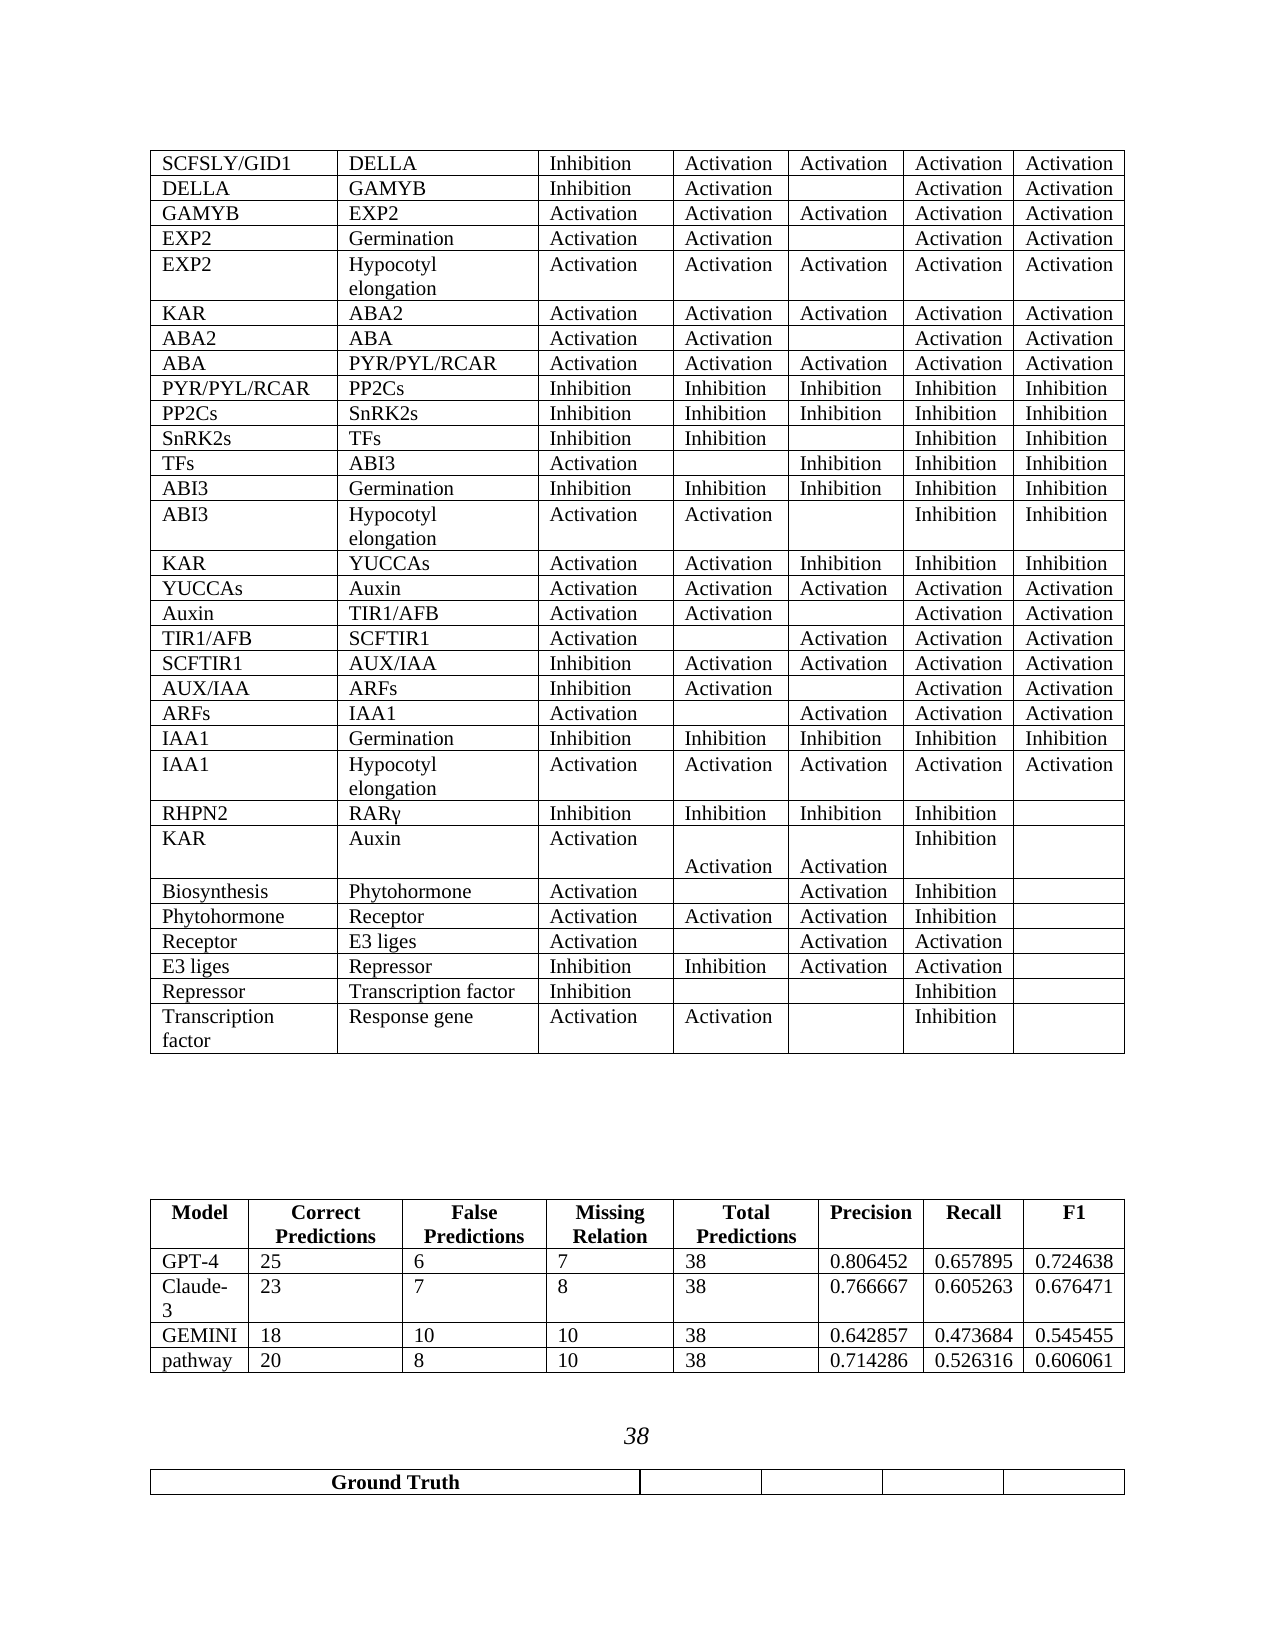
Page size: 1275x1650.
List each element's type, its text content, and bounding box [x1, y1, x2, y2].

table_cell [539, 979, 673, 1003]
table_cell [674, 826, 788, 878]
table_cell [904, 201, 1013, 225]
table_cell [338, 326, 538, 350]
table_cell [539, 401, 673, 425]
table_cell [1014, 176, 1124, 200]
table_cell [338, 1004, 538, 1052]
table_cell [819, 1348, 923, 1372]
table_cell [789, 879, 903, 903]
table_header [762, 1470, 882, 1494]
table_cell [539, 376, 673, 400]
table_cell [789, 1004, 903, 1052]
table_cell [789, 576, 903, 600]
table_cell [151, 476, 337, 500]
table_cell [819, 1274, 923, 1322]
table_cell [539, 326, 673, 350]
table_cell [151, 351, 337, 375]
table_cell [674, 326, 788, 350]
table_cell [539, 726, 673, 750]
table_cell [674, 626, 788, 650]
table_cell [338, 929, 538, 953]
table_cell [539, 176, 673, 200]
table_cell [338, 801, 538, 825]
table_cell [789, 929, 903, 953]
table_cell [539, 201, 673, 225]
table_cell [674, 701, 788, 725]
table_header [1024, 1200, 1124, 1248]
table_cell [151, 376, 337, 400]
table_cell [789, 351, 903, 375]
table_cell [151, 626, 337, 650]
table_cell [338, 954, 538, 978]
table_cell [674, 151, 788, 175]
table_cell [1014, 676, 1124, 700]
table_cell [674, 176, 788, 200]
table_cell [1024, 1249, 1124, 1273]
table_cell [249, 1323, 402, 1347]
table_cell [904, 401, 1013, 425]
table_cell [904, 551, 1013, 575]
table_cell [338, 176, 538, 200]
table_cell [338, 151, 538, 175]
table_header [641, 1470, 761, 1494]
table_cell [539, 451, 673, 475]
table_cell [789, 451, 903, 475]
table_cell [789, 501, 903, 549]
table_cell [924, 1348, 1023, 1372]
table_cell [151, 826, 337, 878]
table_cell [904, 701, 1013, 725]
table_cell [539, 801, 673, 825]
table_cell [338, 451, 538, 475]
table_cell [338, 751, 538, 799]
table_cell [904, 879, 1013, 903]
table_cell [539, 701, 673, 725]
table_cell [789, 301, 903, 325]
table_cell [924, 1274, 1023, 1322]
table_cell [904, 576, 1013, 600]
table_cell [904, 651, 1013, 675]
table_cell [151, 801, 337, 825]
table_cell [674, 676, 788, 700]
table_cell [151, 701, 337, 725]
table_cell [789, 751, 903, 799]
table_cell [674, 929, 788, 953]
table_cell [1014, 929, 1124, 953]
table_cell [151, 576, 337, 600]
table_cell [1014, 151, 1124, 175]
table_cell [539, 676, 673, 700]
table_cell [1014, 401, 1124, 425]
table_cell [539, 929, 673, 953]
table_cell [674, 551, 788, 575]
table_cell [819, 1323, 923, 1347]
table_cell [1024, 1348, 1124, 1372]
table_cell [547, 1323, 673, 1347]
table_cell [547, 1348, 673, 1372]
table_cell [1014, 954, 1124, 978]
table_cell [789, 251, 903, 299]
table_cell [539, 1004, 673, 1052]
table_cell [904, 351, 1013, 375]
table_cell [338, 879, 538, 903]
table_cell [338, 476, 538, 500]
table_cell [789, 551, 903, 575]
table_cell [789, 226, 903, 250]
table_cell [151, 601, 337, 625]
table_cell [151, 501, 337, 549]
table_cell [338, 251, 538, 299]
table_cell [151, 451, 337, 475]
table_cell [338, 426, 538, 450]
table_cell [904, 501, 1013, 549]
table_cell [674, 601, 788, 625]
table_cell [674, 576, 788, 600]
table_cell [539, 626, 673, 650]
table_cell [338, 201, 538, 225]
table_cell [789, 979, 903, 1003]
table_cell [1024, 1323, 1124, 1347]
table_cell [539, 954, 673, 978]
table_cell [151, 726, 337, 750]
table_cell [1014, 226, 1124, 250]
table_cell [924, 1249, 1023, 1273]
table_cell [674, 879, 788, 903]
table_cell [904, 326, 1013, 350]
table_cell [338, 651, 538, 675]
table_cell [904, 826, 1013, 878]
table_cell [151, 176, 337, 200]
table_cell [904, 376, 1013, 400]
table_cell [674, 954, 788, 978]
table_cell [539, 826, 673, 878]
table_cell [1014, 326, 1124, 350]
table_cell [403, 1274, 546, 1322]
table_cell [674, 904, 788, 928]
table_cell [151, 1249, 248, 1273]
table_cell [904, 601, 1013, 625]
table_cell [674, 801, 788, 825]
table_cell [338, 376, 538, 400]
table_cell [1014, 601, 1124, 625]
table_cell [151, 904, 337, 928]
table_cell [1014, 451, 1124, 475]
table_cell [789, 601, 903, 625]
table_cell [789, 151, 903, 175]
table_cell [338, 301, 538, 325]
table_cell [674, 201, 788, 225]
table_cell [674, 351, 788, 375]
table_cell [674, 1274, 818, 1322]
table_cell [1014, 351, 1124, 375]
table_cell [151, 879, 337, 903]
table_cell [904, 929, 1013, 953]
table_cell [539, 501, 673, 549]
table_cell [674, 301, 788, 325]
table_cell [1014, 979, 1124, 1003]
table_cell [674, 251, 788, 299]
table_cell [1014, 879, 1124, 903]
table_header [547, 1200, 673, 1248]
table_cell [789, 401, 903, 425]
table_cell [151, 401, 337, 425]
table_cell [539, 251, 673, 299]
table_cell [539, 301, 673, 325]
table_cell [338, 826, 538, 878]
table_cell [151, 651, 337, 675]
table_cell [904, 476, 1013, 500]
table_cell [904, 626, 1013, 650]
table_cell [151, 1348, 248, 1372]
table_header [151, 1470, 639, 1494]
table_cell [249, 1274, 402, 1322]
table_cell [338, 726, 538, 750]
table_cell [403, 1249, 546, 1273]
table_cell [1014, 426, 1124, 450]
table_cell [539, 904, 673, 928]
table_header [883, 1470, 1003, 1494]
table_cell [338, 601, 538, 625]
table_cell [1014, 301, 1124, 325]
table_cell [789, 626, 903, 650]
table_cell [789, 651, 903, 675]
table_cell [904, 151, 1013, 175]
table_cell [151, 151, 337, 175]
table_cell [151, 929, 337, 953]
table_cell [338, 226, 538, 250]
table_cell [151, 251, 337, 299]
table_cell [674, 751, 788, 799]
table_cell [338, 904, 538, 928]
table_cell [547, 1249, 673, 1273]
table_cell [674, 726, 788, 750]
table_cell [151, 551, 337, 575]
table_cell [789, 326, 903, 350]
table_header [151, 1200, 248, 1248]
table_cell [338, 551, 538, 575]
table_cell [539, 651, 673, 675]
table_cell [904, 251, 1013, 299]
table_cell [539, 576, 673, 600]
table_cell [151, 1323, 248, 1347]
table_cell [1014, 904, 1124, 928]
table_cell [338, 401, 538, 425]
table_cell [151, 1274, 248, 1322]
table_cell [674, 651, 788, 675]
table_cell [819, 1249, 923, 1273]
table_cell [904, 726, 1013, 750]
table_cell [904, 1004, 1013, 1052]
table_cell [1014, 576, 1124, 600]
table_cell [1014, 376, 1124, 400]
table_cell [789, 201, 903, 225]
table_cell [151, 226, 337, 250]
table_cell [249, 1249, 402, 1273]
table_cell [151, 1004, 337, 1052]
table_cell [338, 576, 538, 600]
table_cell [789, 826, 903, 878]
text 38 [150, 1421, 1125, 1450]
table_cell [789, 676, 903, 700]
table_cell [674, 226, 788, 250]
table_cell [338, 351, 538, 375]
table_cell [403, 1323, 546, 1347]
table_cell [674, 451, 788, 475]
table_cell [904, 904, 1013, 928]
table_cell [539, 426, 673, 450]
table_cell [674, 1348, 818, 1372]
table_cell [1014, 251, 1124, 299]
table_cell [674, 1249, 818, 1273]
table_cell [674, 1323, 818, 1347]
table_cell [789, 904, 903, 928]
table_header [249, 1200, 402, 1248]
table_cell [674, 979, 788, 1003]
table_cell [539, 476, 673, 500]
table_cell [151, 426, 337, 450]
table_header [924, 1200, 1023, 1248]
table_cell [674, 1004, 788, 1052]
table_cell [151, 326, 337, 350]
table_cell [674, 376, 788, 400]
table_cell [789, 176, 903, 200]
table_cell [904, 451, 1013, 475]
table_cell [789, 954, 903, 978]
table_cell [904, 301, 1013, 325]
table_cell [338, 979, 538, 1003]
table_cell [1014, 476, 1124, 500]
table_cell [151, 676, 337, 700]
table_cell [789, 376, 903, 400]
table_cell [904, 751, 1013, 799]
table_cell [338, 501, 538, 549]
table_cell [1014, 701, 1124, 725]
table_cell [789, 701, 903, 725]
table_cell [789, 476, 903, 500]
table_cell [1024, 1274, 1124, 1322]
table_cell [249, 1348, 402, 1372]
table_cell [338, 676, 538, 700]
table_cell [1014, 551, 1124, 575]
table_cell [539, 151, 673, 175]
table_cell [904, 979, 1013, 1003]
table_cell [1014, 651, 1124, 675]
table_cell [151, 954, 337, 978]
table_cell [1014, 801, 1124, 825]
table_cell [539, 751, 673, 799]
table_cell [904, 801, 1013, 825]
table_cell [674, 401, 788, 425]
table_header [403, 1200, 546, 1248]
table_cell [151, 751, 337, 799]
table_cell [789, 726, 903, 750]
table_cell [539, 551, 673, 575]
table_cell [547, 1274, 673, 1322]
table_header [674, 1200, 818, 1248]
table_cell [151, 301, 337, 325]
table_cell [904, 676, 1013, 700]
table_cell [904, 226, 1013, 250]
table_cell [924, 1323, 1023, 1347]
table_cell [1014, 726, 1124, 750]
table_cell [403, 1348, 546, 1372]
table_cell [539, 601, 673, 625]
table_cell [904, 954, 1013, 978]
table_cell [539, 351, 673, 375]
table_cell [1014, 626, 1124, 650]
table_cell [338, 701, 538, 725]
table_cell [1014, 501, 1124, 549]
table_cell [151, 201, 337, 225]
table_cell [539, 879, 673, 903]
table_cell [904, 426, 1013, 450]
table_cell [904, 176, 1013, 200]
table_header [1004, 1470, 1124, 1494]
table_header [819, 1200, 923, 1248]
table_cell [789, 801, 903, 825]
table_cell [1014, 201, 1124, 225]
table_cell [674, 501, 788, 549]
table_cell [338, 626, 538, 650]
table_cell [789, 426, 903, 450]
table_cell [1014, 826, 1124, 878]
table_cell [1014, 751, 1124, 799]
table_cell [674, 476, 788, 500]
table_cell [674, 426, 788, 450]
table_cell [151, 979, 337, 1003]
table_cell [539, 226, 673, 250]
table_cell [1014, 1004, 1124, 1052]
